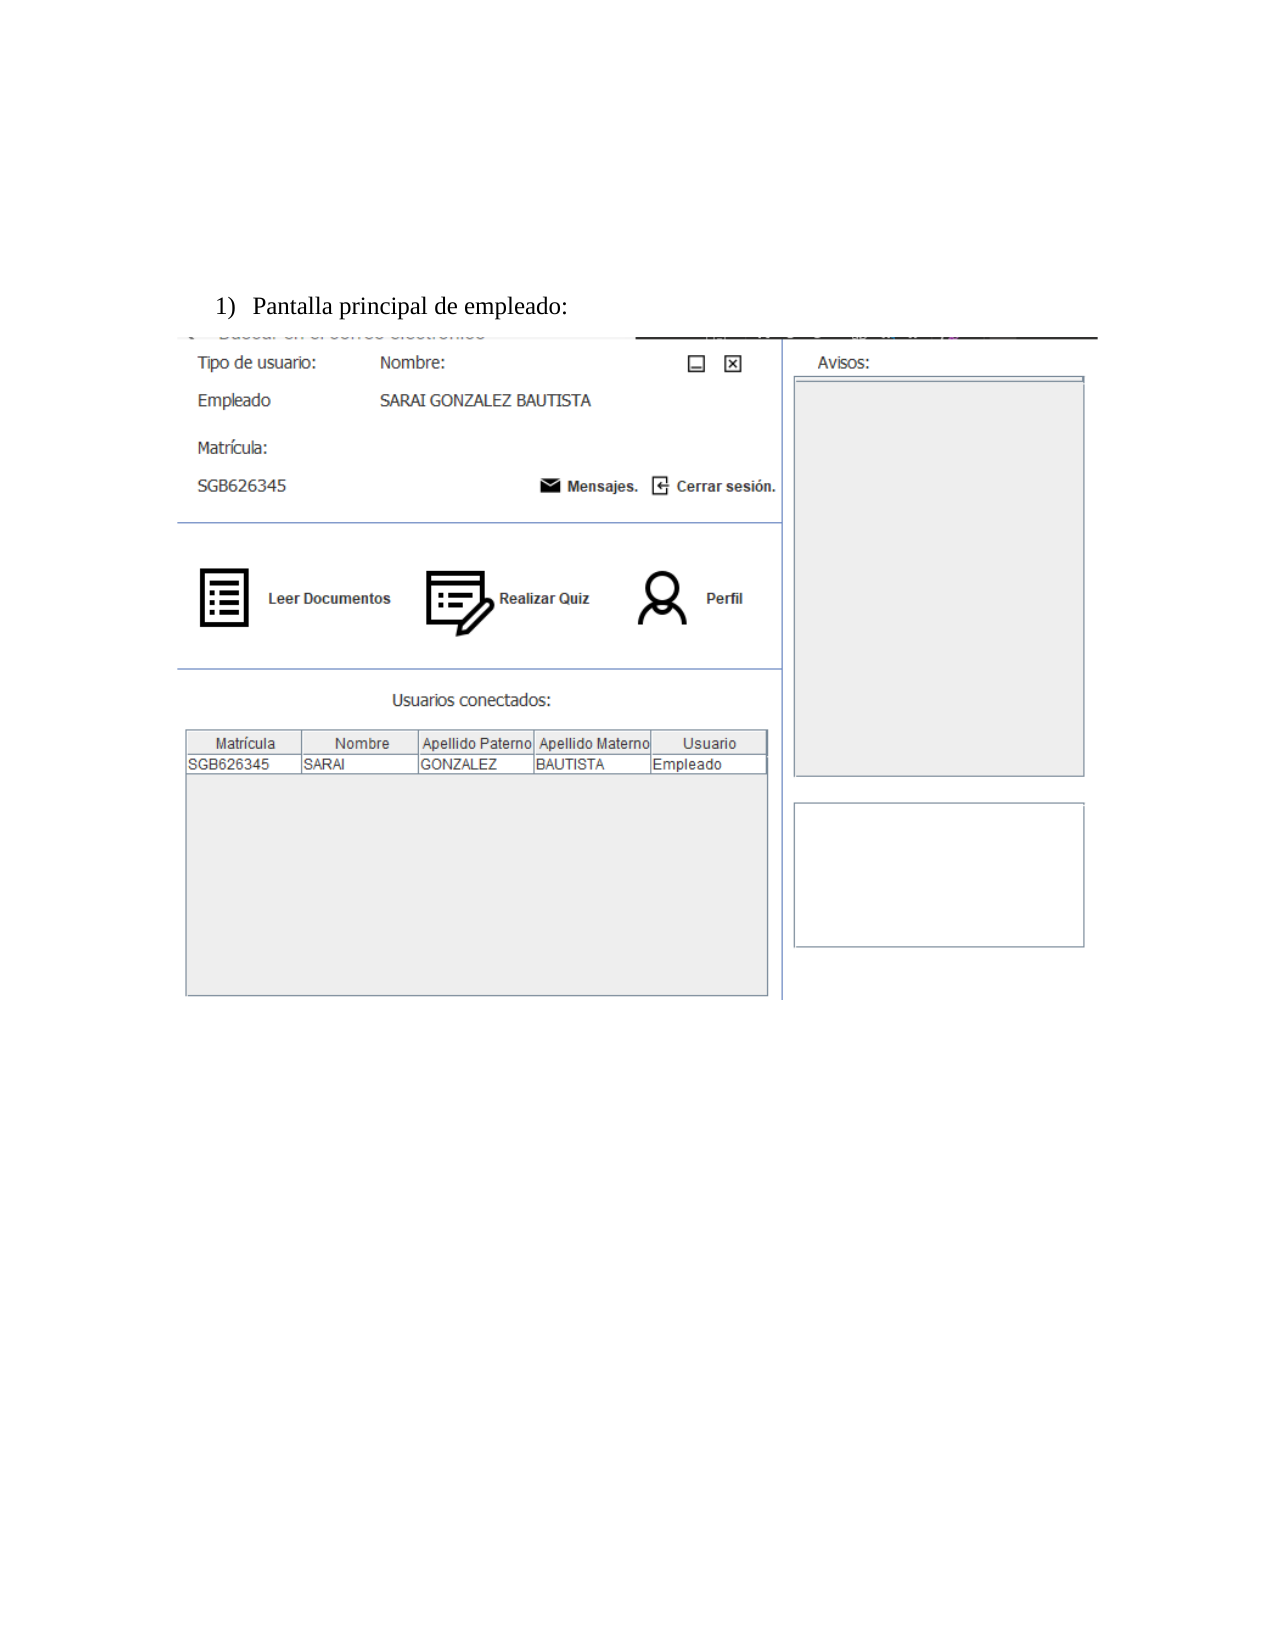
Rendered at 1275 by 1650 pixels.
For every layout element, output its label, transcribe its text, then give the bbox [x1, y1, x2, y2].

list Pantalla principal de empleado: [215, 291, 1098, 319]
picture [177, 337, 1098, 1000]
